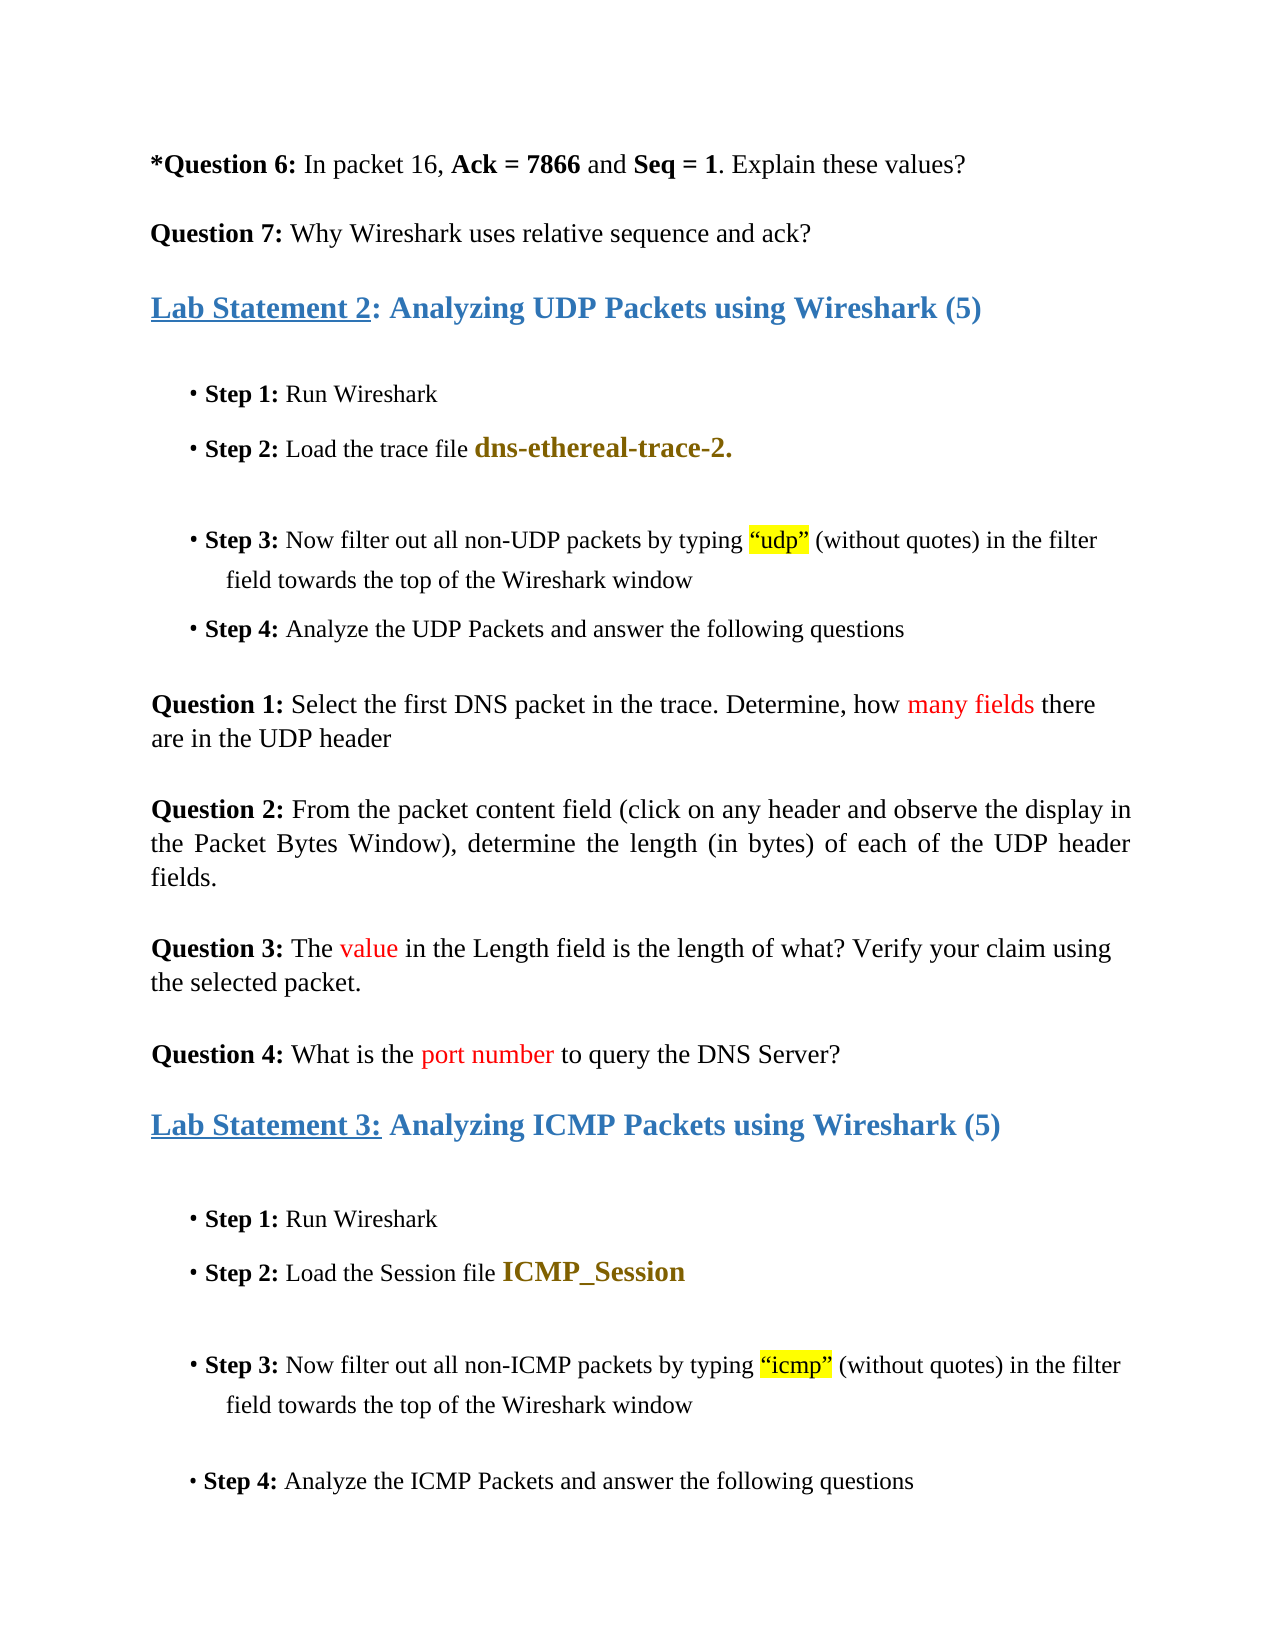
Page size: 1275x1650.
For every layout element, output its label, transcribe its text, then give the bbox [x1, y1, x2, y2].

text Question 3: The value in the Length field is the length of what? Verify your claim using the selected packet. [150, 932, 1132, 998]
text • Step 2: Load the Session file ICMP_Session [189, 1245, 1141, 1296]
text Lab Statement 2: Analyzing UDP Packets using Wireshark (5) [151, 289, 1141, 325]
text Lab Statement 3: Analyzing ICMP Packets using Wireshark (5) [151, 1106, 1141, 1142]
text • Step 1: Run Wireshark [189, 366, 1141, 417]
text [150, 148, 966, 248]
text • Step 2: Load the trace file dns-ethereal-trace-2. [189, 420, 1141, 471]
text • Step 3: Now filter out all non-ICMP packets by typing “icmp” (without quotes) in the filter field towards the top of the Wireshark window [189, 1336, 1132, 1418]
text • Step 1: Run Wireshark [189, 1191, 1141, 1242]
text Question 2: From the packet content field (click on any header and observe the display in the Packet Bytes Window), determine the length (in bytes) of each of the UDP header fields. [150, 793, 1132, 892]
text Question 1: Select the first DNS packet in the trace. Determine, how many fields there are in the UDP header [151, 688, 1132, 753]
text • Step 4: Analyze the ICMP Packets and answer the following questions [189, 1456, 1141, 1503]
text Question 4: What is the port number to query the DNS Server? [151, 1038, 1141, 1069]
text • Step 4: Analyze the UDP Packets and answer the following questions [189, 600, 1141, 651]
text • Step 3: Now filter out all non-UDP packets by typing “udp” (without quotes) in the filter field towards the top of the Wireshark window [189, 511, 1131, 594]
